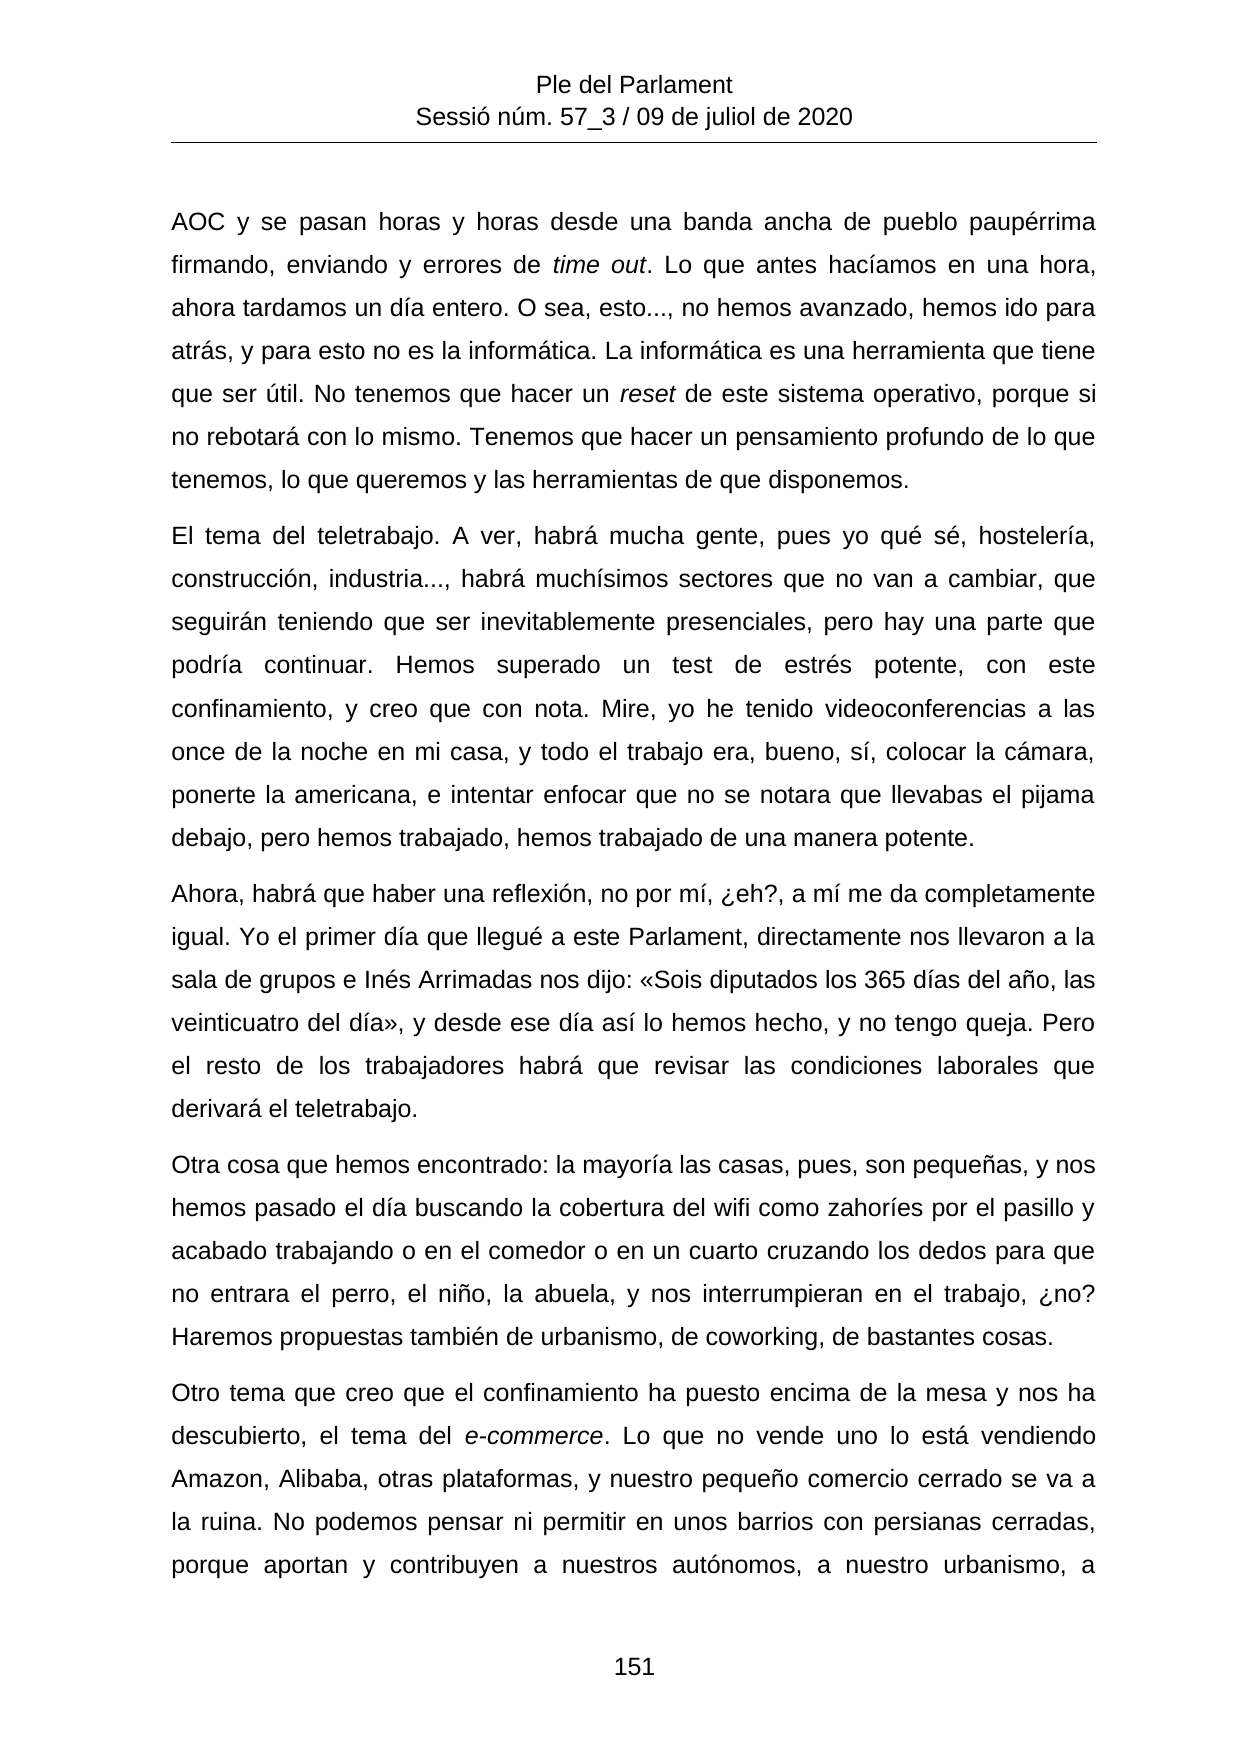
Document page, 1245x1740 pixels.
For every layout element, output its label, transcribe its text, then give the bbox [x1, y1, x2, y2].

text Otra cosa que hemos encontrado: la mayoría las casas, pues, son pequeñas, y nos hemos pasado el día buscando la cobertura del wifi como zahoríes por el pasillo y acabado trabajando o en el comedor o en un cuarto cruzando los dedos para que no entrara el perro, el niño, la abuela, y nos interrumpieran en el trabajo, ¿no? Haremos propuestas también de urbanismo, de coworking, de bastantes cosas. [171, 1150, 1097, 1351]
text El tema del teletrabajo. A ver, habrá mucha gente, pues yo qué sé, hostelería, construcción, industria..., habrá muchísimos sectores que no van a cambiar, que seguirán teniendo que ser inevitablemente presenciales, pero hay una parte que podría continuar. Hemos superado un test de estrés potente, con este confinamiento, y creo que con nota. Mire, yo he tenido videoconferencias a las once de la noche en mi casa, y todo el trabajo era, bueno, sí, colocar la cámara, ponerte la americana, e intentar enfocar que no se notara que llevabas el pijama debajo, pero hemos trabajado, hemos trabajado de una manera potente. [171, 521, 1097, 852]
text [171, 1378, 1097, 1579]
text Ahora, habrá que haber una reflexión, no por mí, ¿eh?, a mí me da completamente igual. Yo el primer día que llegué a este Parlament, directamente nos llevaron a la sala de grupos e Inés Arrimadas nos dijo: «Sois diputados los 365 días del año, las veinticuatro del día», y desde ese día así lo hemos hecho, y no tengo queja. Pero el resto de los trabajadores habrá que revisar las condiciones laborales que derivará el teletrabajo. [171, 879, 1097, 1123]
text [171, 207, 1097, 494]
